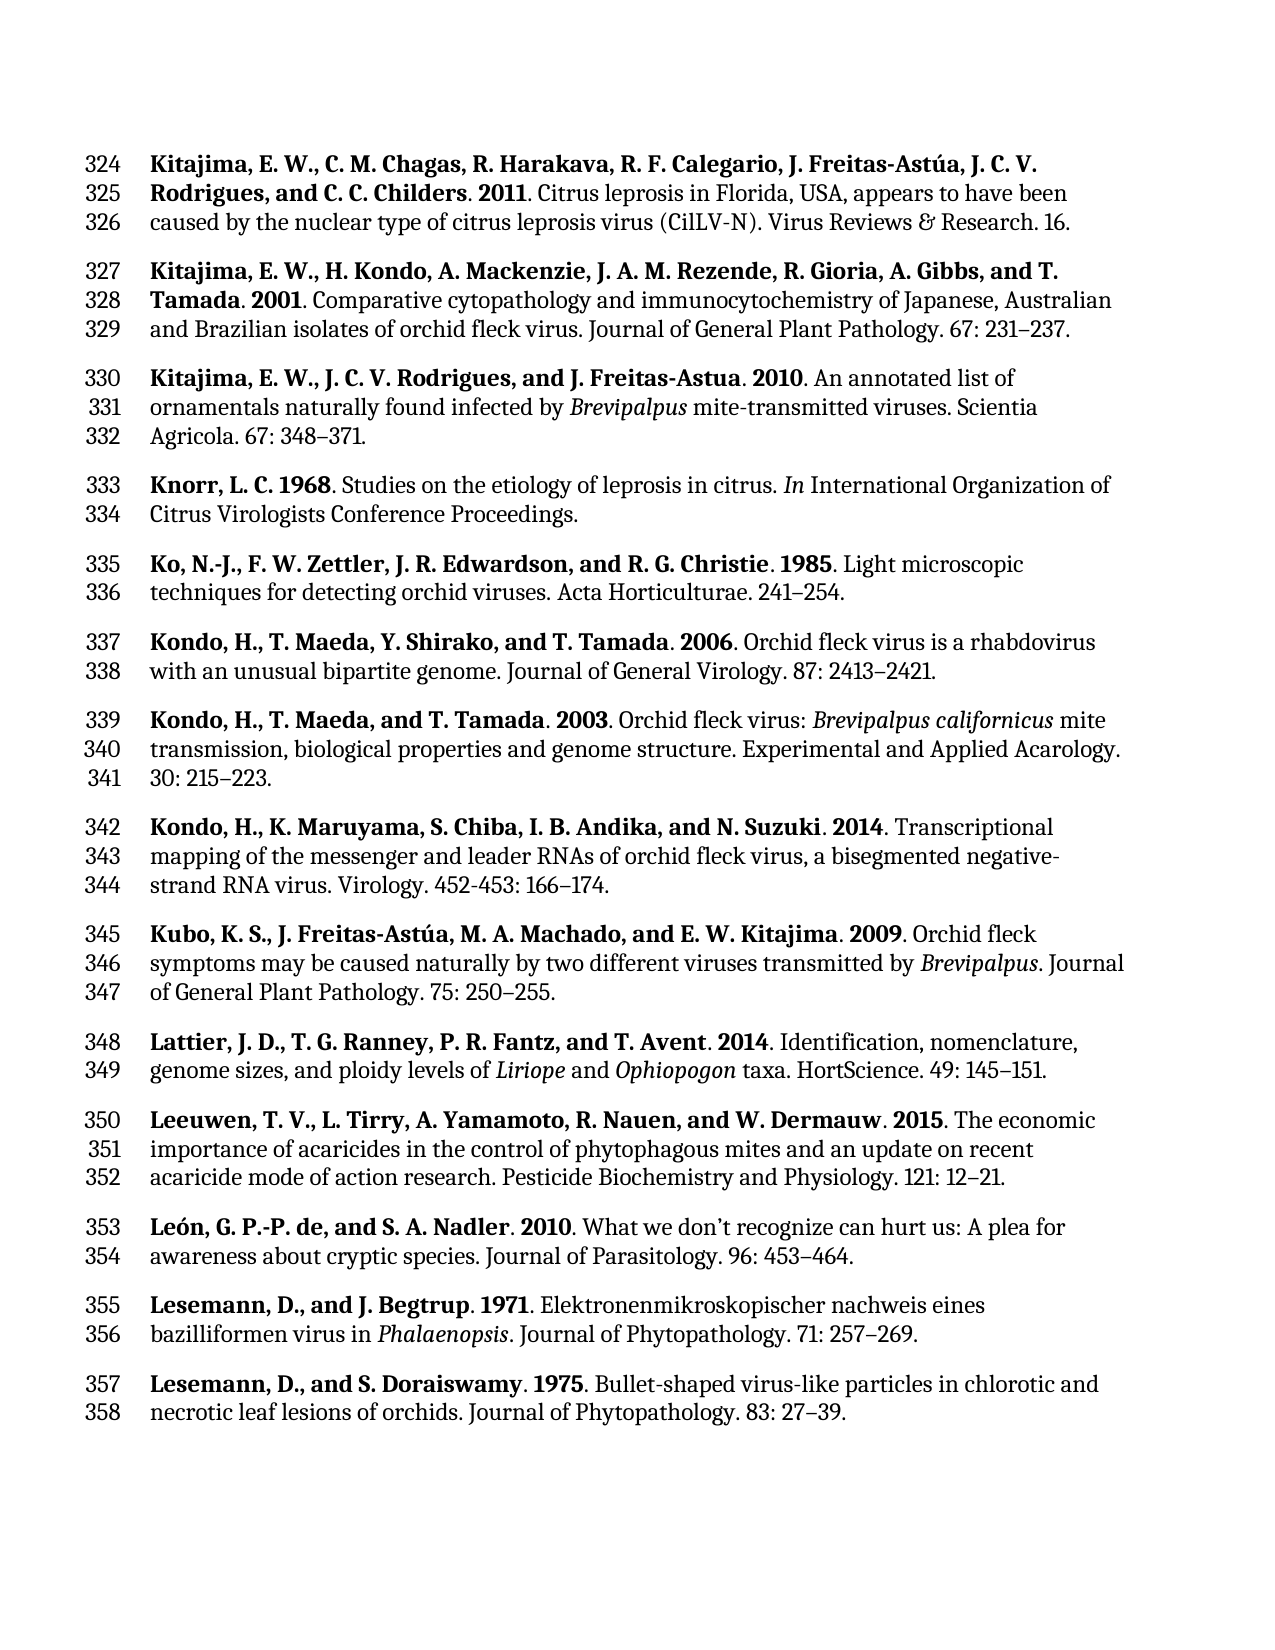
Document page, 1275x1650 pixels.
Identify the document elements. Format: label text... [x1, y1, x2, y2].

text Kondo, H., T. Maeda, Y. Shirako, and T. Tamada. 2006. Orchid fleck virus is a rhabdovirus with an unusual bipartite genome. Journal of General Virology. 87: 2413–2421. [150, 628, 1125, 685]
text Kondo, H., K. Maruyama, S. Chiba, I. B. Andika, and N. Suzuki. 2014. Transcriptional mapping of the messenger and leader RNAs of orchid fleck virus, a bisegmented negative-strand RNA virus. Virology. 452-453: 166–174. [150, 813, 1125, 899]
text Knorr, L. C. 1968. Studies on the etiology of leprosis in citrus. In International Organization of Citrus Virologists Conference Proceedings. [150, 471, 1125, 529]
text Kondo, H., T. Maeda, and T. Tamada. 2003. Orchid fleck virus: Brevipalpus californicus mite transmission, biological properties and genome structure. Experimental and Applied Acarology. 30: 215–223. [150, 706, 1125, 792]
text Kitajima, E. W., H. Kondo, A. Mackenzie, J. A. M. Rezende, R. Gioria, A. Gibbs, and T. Tamada. 2001. Comparative cytopathology and immunocytochemistry of Japanese, Australian and Brazilian isolates of orchid fleck virus. Journal of General Plant Pathology. 67: 231–237. [150, 257, 1125, 343]
text Kubo, K. S., J. Freitas-Astúa, M. A. Machado, and E. W. Kitajima. 2009. Orchid fleck symptoms may be caused naturally by two different viruses transmitted by Brevipalpus. Journal of General Plant Pathology. 75: 250–255. [150, 920, 1125, 1007]
text Ko, N.-J., F. W. Zettler, J. R. Edwardson, and R. G. Christie. 1985. Light microscopic techniques for detecting orchid viruses. Acta Horticulturae. 241–254. [150, 549, 1125, 607]
text Kitajima, E. W., C. M. Chagas, R. Harakava, R. F. Calegario, J. Freitas-Astúa, J. C. V. Rodrigues, and C. C. Childers. 2011. Citrus leprosis in Florida, USA, appears to have been caused by the nuclear type of citrus leprosis virus (CilLV-N). Virus Reviews & Research. 16. [150, 150, 1125, 236]
text Lesemann, D., and S. Doraiswamy. 1975. Bullet-shaped virus-like particles in chlorotic and necrotic leaf lesions of orchids. Journal of Phytopathology. 83: 27–39. [150, 1369, 1125, 1427]
text León, G. P.-P. de, and S. A. Nadler. 2010. What we don’t recognize can hurt us: A plea for awareness about cryptic species. Journal of Parasitology. 96: 453–464. [150, 1213, 1125, 1270]
text Leeuwen, T. V., L. Tirry, A. Yamamoto, R. Nauen, and W. Dermauw. 2015. The economic importance of acaricides in the control of phytophagous mites and an update on recent acaricide mode of action research. Pesticide Biochemistry and Physiology. 121: 12–21. [150, 1106, 1125, 1192]
text Lesemann, D., and J. Begtrup. 1971. Elektronenmikroskopischer nachweis eines bazilliformen virus in Phalaenopsis. Journal of Phytopathology. 71: 257–269. [150, 1291, 1125, 1349]
text Lattier, J. D., T. G. Ranney, P. R. Fantz, and T. Avent. 2014. Identification, nomenclature, genome sizes, and ploidy levels of Liriope and Ophiopogon taxa. HortScience. 49: 145–151. [150, 1027, 1125, 1085]
text Kitajima, E. W., J. C. V. Rodrigues, and J. Freitas-Astua. 2010. An annotated list of ornamentals naturally found infected by Brevipalpus mite-transmitted viruses. Scientia Agricola. 67: 348–371. [150, 364, 1125, 450]
